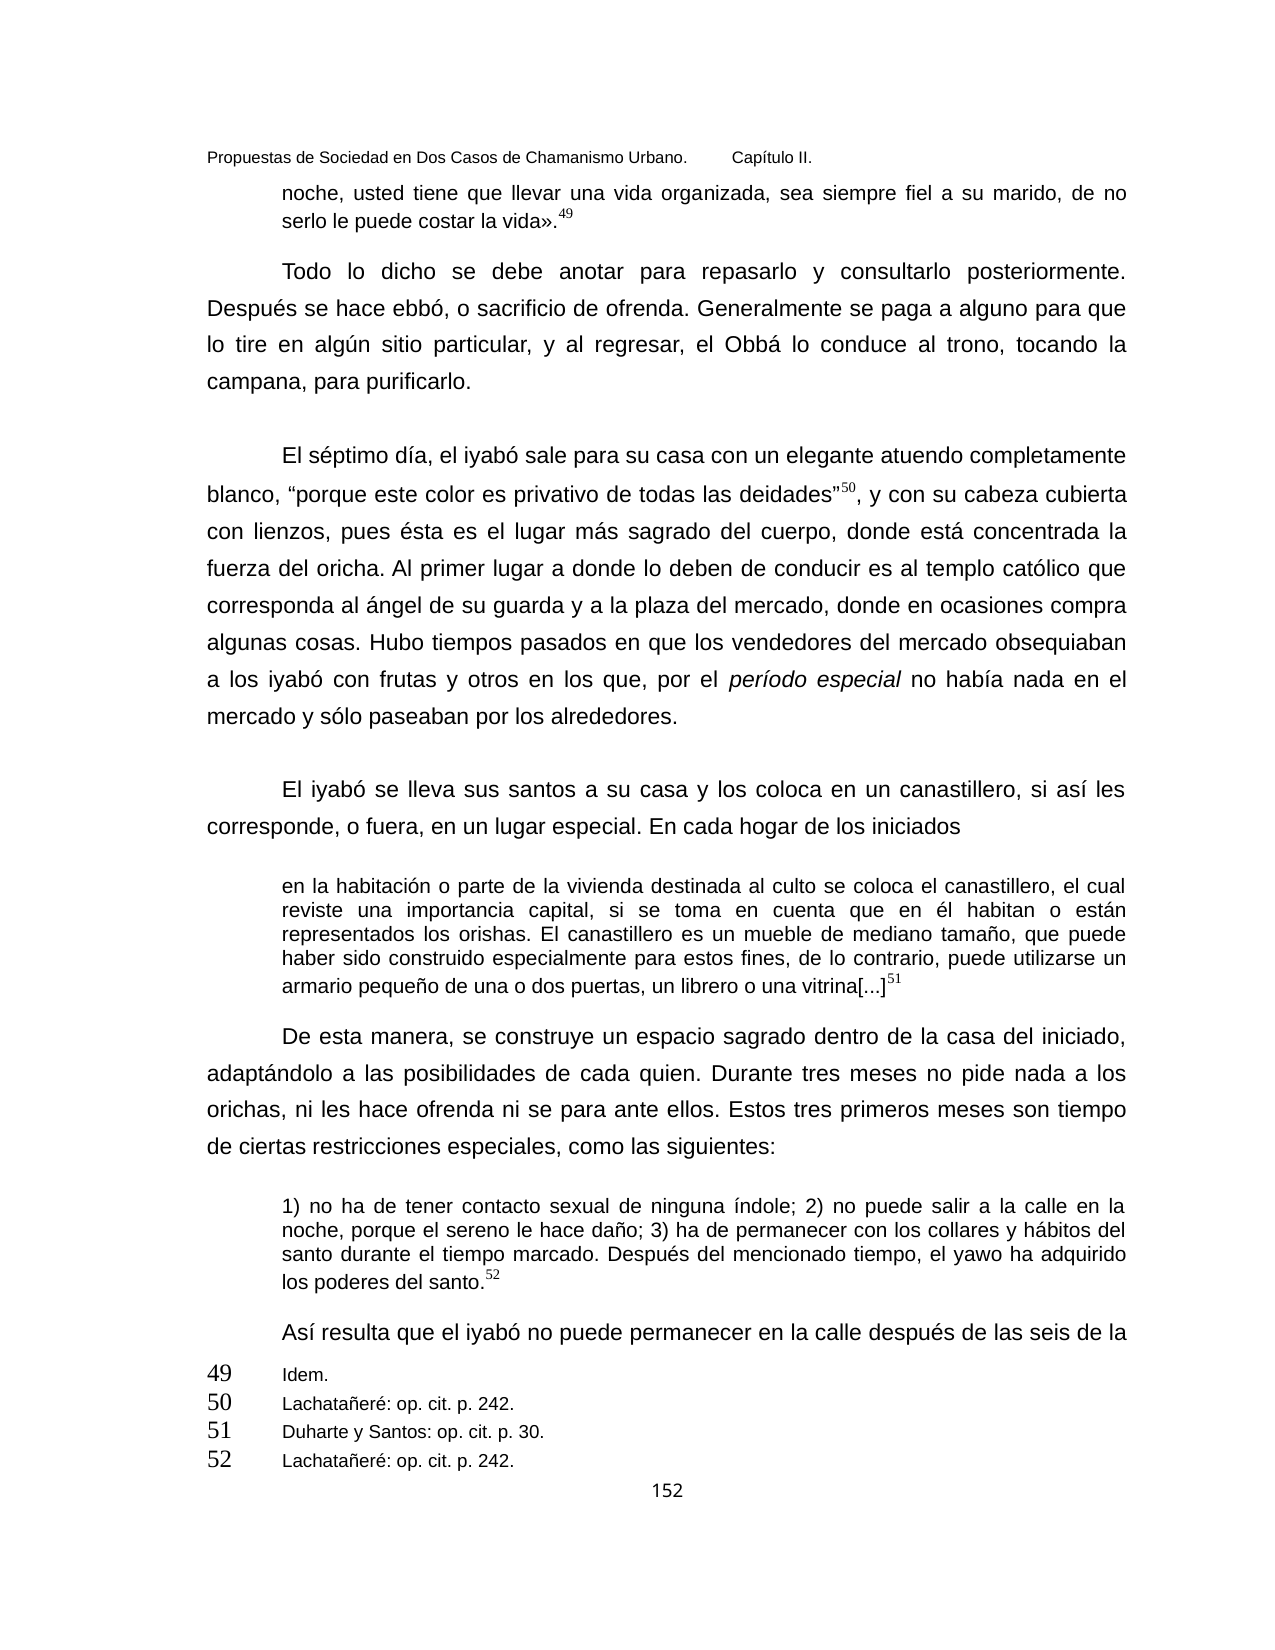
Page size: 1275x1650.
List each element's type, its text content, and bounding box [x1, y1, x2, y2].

text en la habitación o parte de la vivienda destinada al culto se coloca el canastillero, el cual reviste una importancia capital, si se toma en cuenta que en él habitan o están representados los orishas. El canastillero es un mueble de mediano tamaño, que puede haber sido construido especialmente para estos fines, de lo contrario, puede utilizarse un armario pequeño de una o dos puertas, un librero o una vitrina[...] [282, 874, 1127, 999]
text Todo lo dicho se debe anotar para repasarlo y consultarlo posteriormente. Después se hace ebbó, o sacrificio de ofrenda. Generalmente se paga a alguno para que lo tire en algún sitio particular, y al regresar, el Obbá lo conduce al trono, tocando la campana, para purificarlo. [207, 258, 1127, 395]
text 1) no ha de tener contacto sexual de ninguna índole; 2) no puede salir a la calle en la noche, porque el sereno le hace daño; 3) ha de permanecer con los collares y hábitos del santo durante el tiempo marcado. Después del mencionado tiempo, el yawo ha adquirido los poderes del santo. [282, 1194, 1127, 1295]
text El séptimo día, el iyabó sale para su casa con un elegante atuendo completamente blanco, “porque este color es privativo de todas las deidades”, y con su cabeza cubierta con lienzos, pues ésta es el lugar más sagrado del cuerpo, donde está concentrada la fuerza del oricha. Al primer lugar a donde lo deben de conducir es al templo católico que corresponda al ángel de su guarda y a la plaza del mercado, donde en ocasiones compra algunas cosas. Hubo tiempos pasados en que los vendedores del mercado obsequiaban a los iyabó con frutas y otros en los que, por el período especial no había nada en el mercado y sólo paseaban por los alrededores. [207, 442, 1127, 729]
text El iyabó se lleva sus santos a su casa y los coloca en un canastillero, si así les corresponde, o fuera, en un lugar especial. En cada hogar de los iniciados [207, 776, 1127, 839]
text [282, 181, 1127, 234]
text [207, 1319, 1127, 1345]
text De esta manera, se construye un espacio sagrado dentro de la casa del iniciado, adaptándolo a las posibilidades de cada quien. Durante tres meses no pide nada a los orichas, ni les hace ofrenda ni se para ante ellos. Estos tres primeros meses son tiempo de ciertas restricciones especiales, como las siguientes: [207, 1023, 1127, 1159]
